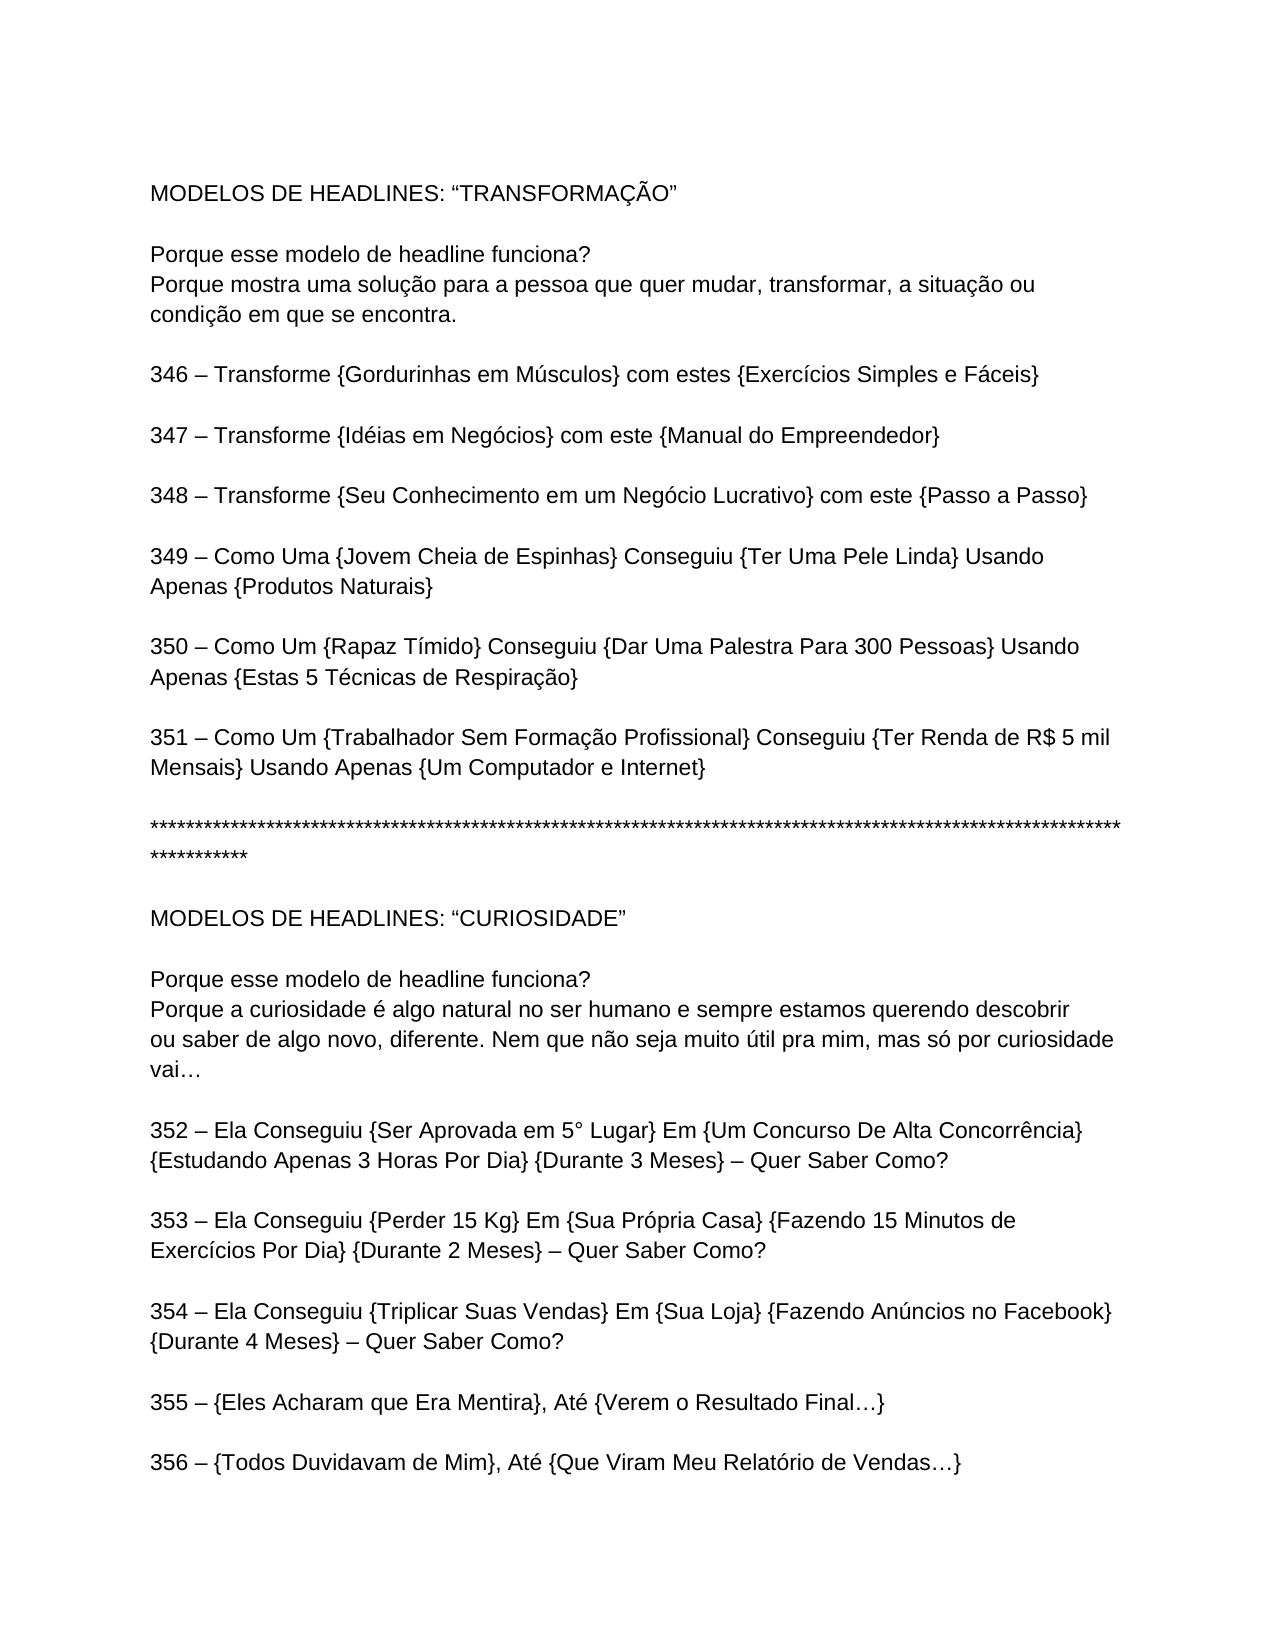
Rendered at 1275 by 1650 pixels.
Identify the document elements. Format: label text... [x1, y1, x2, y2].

text ou saber de algo novo, diferente. Nem que não seja muito útil pra mim, mas só por curiosidade vai… [150, 1026, 1125, 1083]
text Porque a curiosidade é algo natural no ser humano e sempre estamos querendo descobrir [150, 996, 1125, 1022]
text 350 – Como Um {Rapaz Tímido} Conseguiu {Dar Uma Palestra Para 300 Pessoas} Usando Apenas {Estas 5 Técnicas de Respiração} [150, 633, 1125, 690]
text 356 – {Todos Duvidavam de Mim}, Até {Que Viram Meu Relatório de Vendas…} [150, 1449, 1125, 1475]
text 353 – Ela Conseguiu {Perder 15 Kg} Em {Sua Própria Casa} {Fazendo 15 Minutos de Exercícios Por Dia} {Durante 2 Meses} – Quer Saber Como? [150, 1207, 1125, 1264]
text 346 – Transforme {Gordurinhas em Músculos} com estes {Exercícios Simples e Fáceis} [150, 361, 1125, 388]
text 347 – Transforme {Idéias em Negócios} com este {Manual do Empreendedor} [150, 422, 1125, 448]
text 352 – Ela Conseguiu {Ser Aprovada em 5° Lugar} Em {Um Concurso De Alta Concorrência} {Estudando Apenas 3 Horas Por Dia} {Durante 3 Meses} – Quer Saber Como? [150, 1117, 1125, 1173]
text Porque esse modelo de headline funciona? [150, 966, 1125, 992]
text 354 – Ela Conseguiu {Triplicar Suas Vendas} Em {Sua Loja} {Fazendo Anúncios no Facebook} {Durante 4 Meses} – Quer Saber Como? [150, 1298, 1125, 1354]
text 348 – Transforme {Seu Conhecimento em um Negócio Lucrativo} com este {Passo a Passo} [150, 482, 1125, 509]
text MODELOS DE HEADLINES: “CURIOSIDADE” [150, 905, 1125, 932]
text 349 – Como Uma {Jovem Cheia de Espinhas} Conseguiu {Ter Uma Pele Linda} Usando Apenas {Produtos Naturais} [150, 543, 1125, 599]
text ************************************************************************************************************************ [150, 814, 1125, 871]
text 355 – {Eles Acharam que Era Mentira}, Até {Verem o Resultado Final…} [150, 1388, 1125, 1415]
text 351 – Como Um {Trabalhador Sem Formação Profissional} Conseguiu {Ter Renda de R$ 5 mil Mensais} Usando Apenas {Um Computador e Internet} [150, 724, 1125, 781]
text Porque mostra uma solução para a pessoa que quer mudar, transformar, a situação ou condição em que se encontra. [150, 271, 1125, 327]
text MODELOS DE HEADLINES: “TRANSFORMAÇÃO” [150, 180, 1125, 207]
text Porque esse modelo de headline funciona? [150, 241, 1125, 267]
